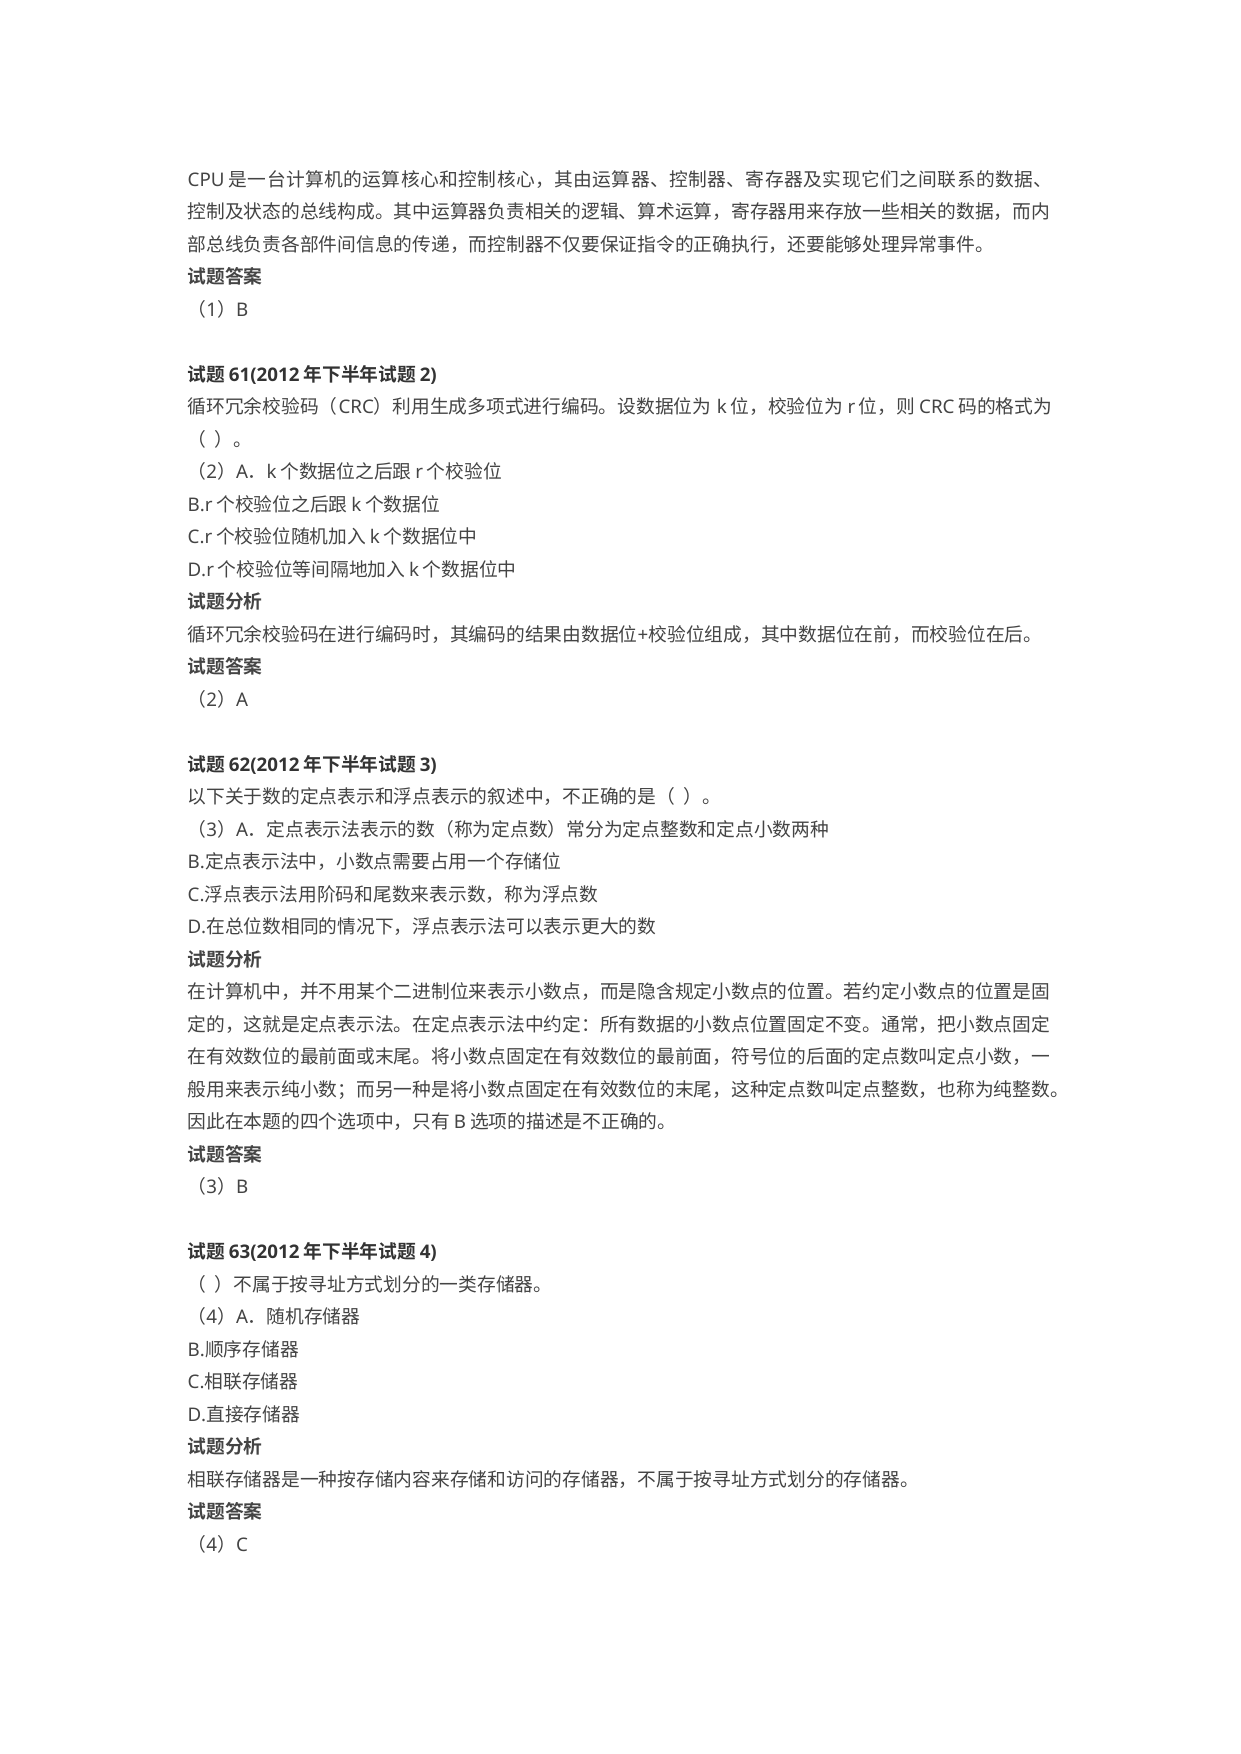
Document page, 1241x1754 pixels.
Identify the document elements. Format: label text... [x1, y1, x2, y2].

text 试题答案 [187, 649, 1053, 682]
text （4）A．随机存储器 B.顺序存储器 C.相联存储器 D.直接存储器 [187, 1299, 1053, 1429]
text 试题答案 [187, 1137, 1053, 1169]
text 以下关于数的定点表示和浮点表示的叙述中，不正确的是（ ）。 [187, 779, 1053, 812]
text 试题分析 [187, 1429, 1053, 1462]
subtitle 试题62(2012年下半年试题3) [187, 747, 1053, 779]
text 试题分析 [187, 942, 1053, 974]
text （3）A．定点表示法表示的数（称为定点数）常分为定点整数和定点小数两种 B.定点表示法中，小数点需要占用一个存储位 C.浮点表示法用阶码和尾数来表示数，称为浮点数 D.在总位数相同的情况下，浮点表示法可以表示更大的数 [187, 812, 1053, 942]
text （ ）不属于按寻址方式划分的一类存储器。 [187, 1267, 1053, 1299]
text 试题分析 [187, 584, 1053, 617]
text （2）A [187, 682, 1053, 714]
text （4）C [187, 1527, 1053, 1559]
text 相联存储器是一种按存储内容来存储和访问的存储器，不属于按寻址方式划分的存储器。 [187, 1462, 1053, 1494]
text 循环冗余校验码在进行编码时，其编码的结果由数据位+校验位组成，其中数据位在前，而校验位在后。 [187, 617, 1053, 649]
text （1）B [187, 292, 1053, 324]
text 在计算机中，并不用某个二进制位来表示小数点，而是隐含规定小数点的位置。若约定小数点的位置是固定的，这就是定点表示法。在定点表示法中约定：所有数据的小数点位置固定不变。通常，把小数点固定在有效数位的最前面或末尾。将小数点固定在有效数位的最前面，符号位的后面的定点数叫定点小数，一般用来表示纯小数；而另一种是将小数点固定在有效数位的末尾，这种定点数叫定点整数，也称为纯整数。 因此在本题的四个选项中，只有B选项的描述是不正确的。 [187, 974, 1053, 1137]
text （2）A．k个数据位之后跟r个校验位 B.r个校验位之后跟k个数据位 C.r个校验位随机加入k个数据位中 D.r个校验位等间隔地加入k个数据位中 [187, 454, 1053, 584]
subtitle 试题61(2012年下半年试题2) [187, 357, 1053, 389]
text CPU是一台计算机的运算核心和控制核心，其由运算器、控制器、寄存器及实现它们之间联系的数据、控制及状态的总线构成。其中运算器负责相关的逻辑、算术运算，寄存器用来存放一些相关的数据，而内部总线负责各部件间信息的传递，而控制器不仅要保证指令的正确执行，还要能够处理异常事件。 [187, 162, 1053, 259]
text 试题答案 [187, 259, 1053, 292]
subtitle 试题63(2012年下半年试题4) [187, 1234, 1053, 1267]
text 试题答案 [187, 1494, 1053, 1527]
text 循环冗余校验码（CRC）利用生成多项式进行编码。设数据位为k位，校验位为r位，则CRC码的格式为（ ）。 [187, 389, 1053, 454]
text （3）B [187, 1169, 1053, 1202]
